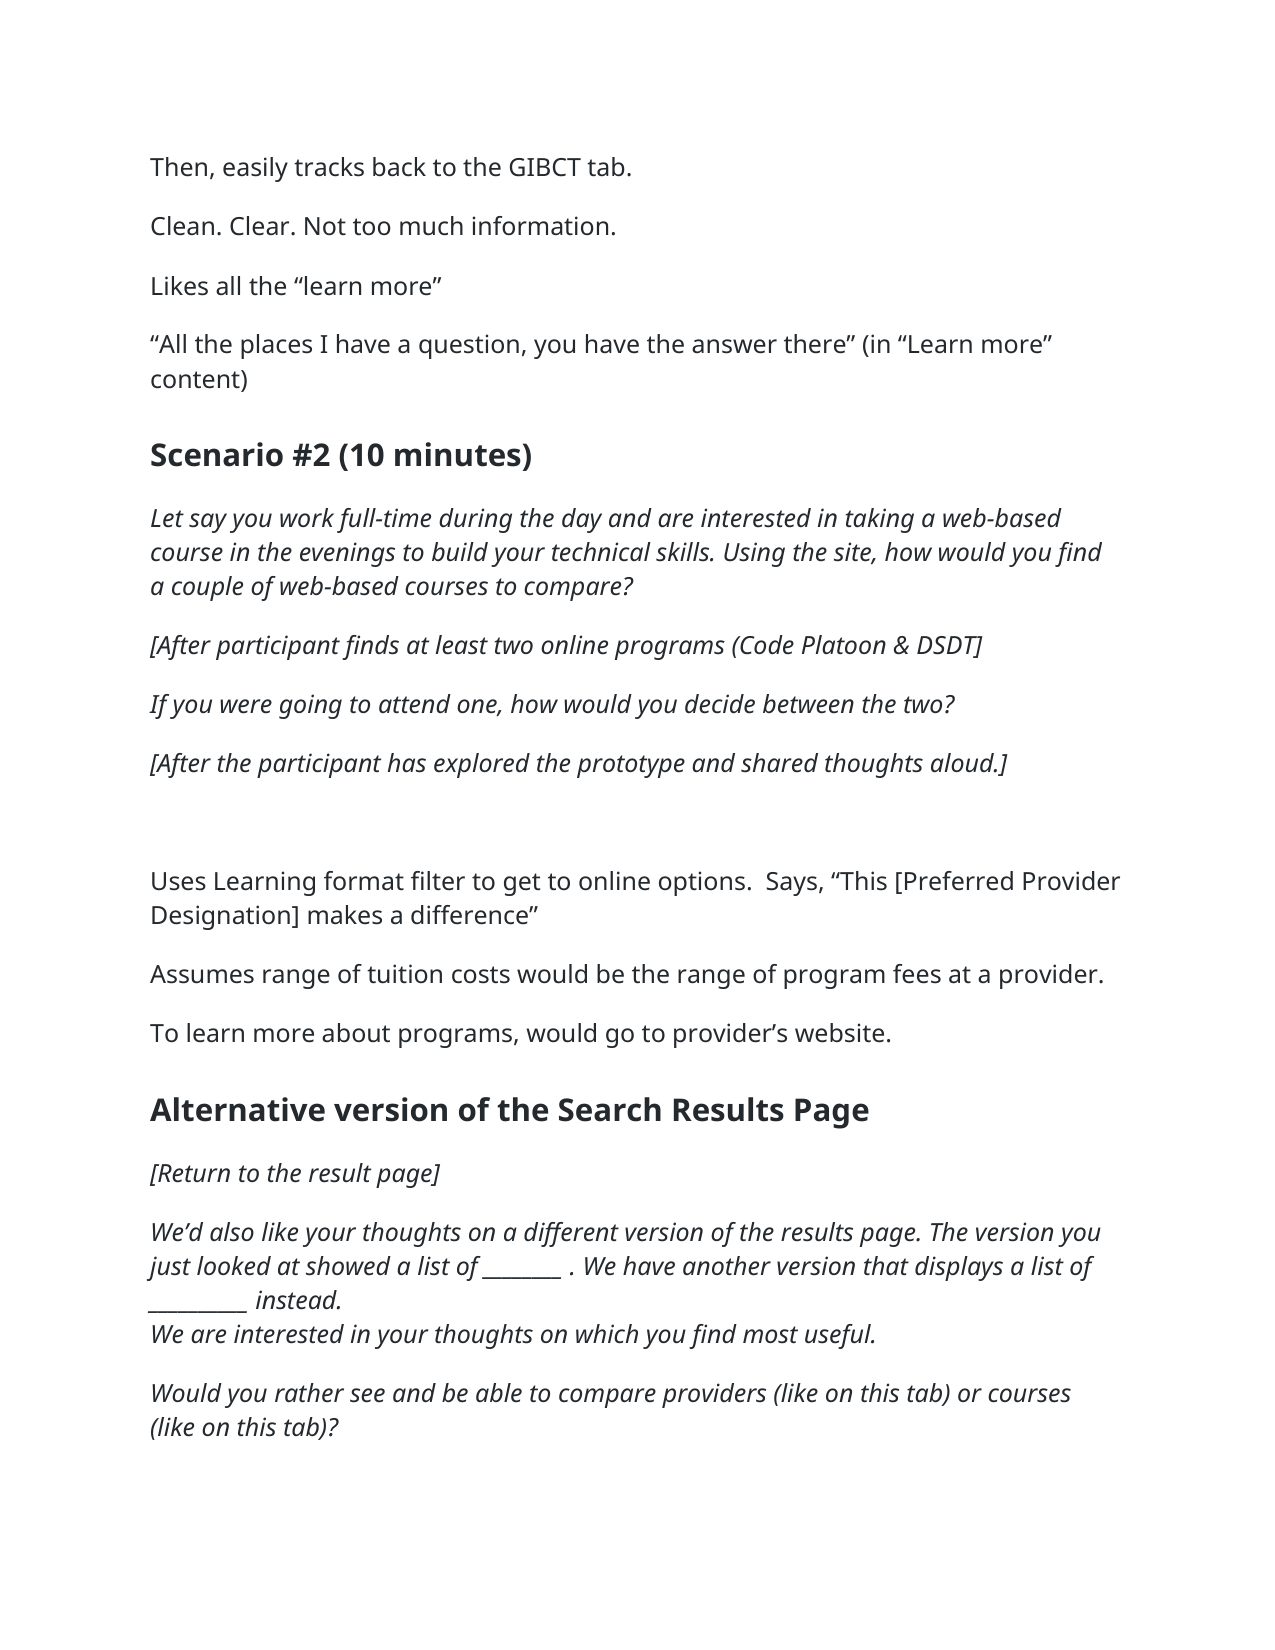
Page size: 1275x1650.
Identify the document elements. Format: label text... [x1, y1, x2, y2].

text To learn more about programs, would go to provider’s website. [150, 1016, 1125, 1050]
text We’d also like your thoughts on a different version of the results page. The version you just looked at showed a list of ________ . We have another version that displays a list of __________ instead. We are interested in your thoughts on which you find most useful. [150, 1214, 1125, 1351]
text Clean. Clear. Not too much information. [150, 209, 1125, 243]
text Likes all the “learn more” [150, 268, 1125, 302]
text Let say you work full-time during the day and are interested in taking a web-based course in the evenings to build your technical skills. Using the site, how would you find a couple of web-based courses to compare? [150, 500, 1125, 603]
text Uses Learning format filter to get to online options. Says, “This [Preferred Provider Designation] makes a difference” [150, 864, 1125, 932]
text Alternative version of the Search Results Page [150, 1088, 1125, 1130]
text Then, easily tracks back to the GIBCT tab. [150, 150, 1125, 184]
text [After participant finds at least two online programs (Code Platoon & DSDT] [150, 628, 1125, 662]
text “All the places I have a question, you have the answer there” (in “Learn more” content) [150, 327, 1125, 395]
text If you were going to attend one, how would you decide between the two? [150, 687, 1125, 721]
text Assumes range of tuition costs would be the range of program fees at a provider. [150, 957, 1125, 991]
text [After the participant has explored the prototype and shared thoughts aloud.] [150, 746, 1125, 780]
text [Return to the result page] [150, 1155, 1125, 1189]
text Scenario #2 (10 minutes) [150, 433, 1125, 475]
text Would you rather see and be able to compare providers (like on this tab) or courses (like on this tab)? [150, 1376, 1125, 1444]
